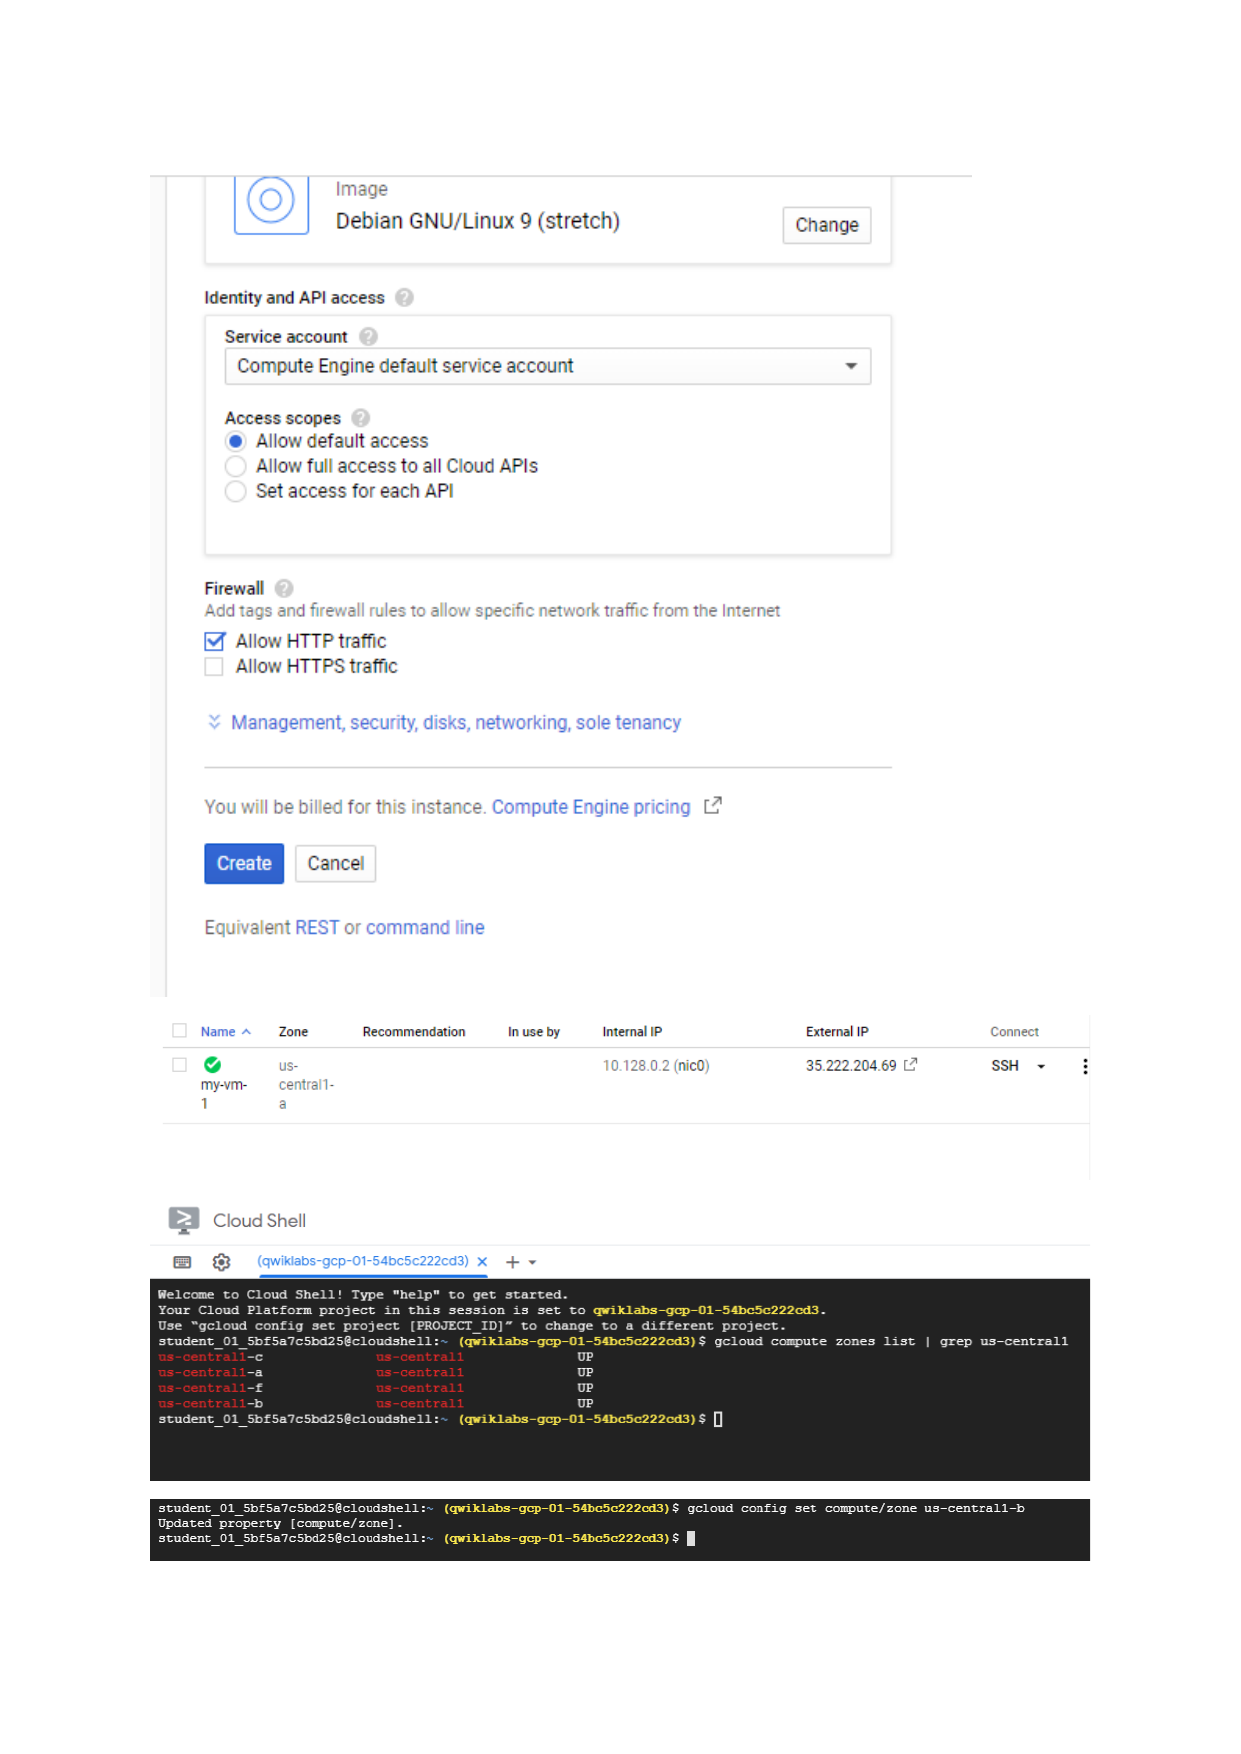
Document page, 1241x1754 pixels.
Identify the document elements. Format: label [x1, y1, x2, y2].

picture [150, 1015, 1091, 1180]
picture [150, 1198, 1091, 1481]
picture [150, 1499, 1091, 1561]
picture [150, 150, 972, 997]
